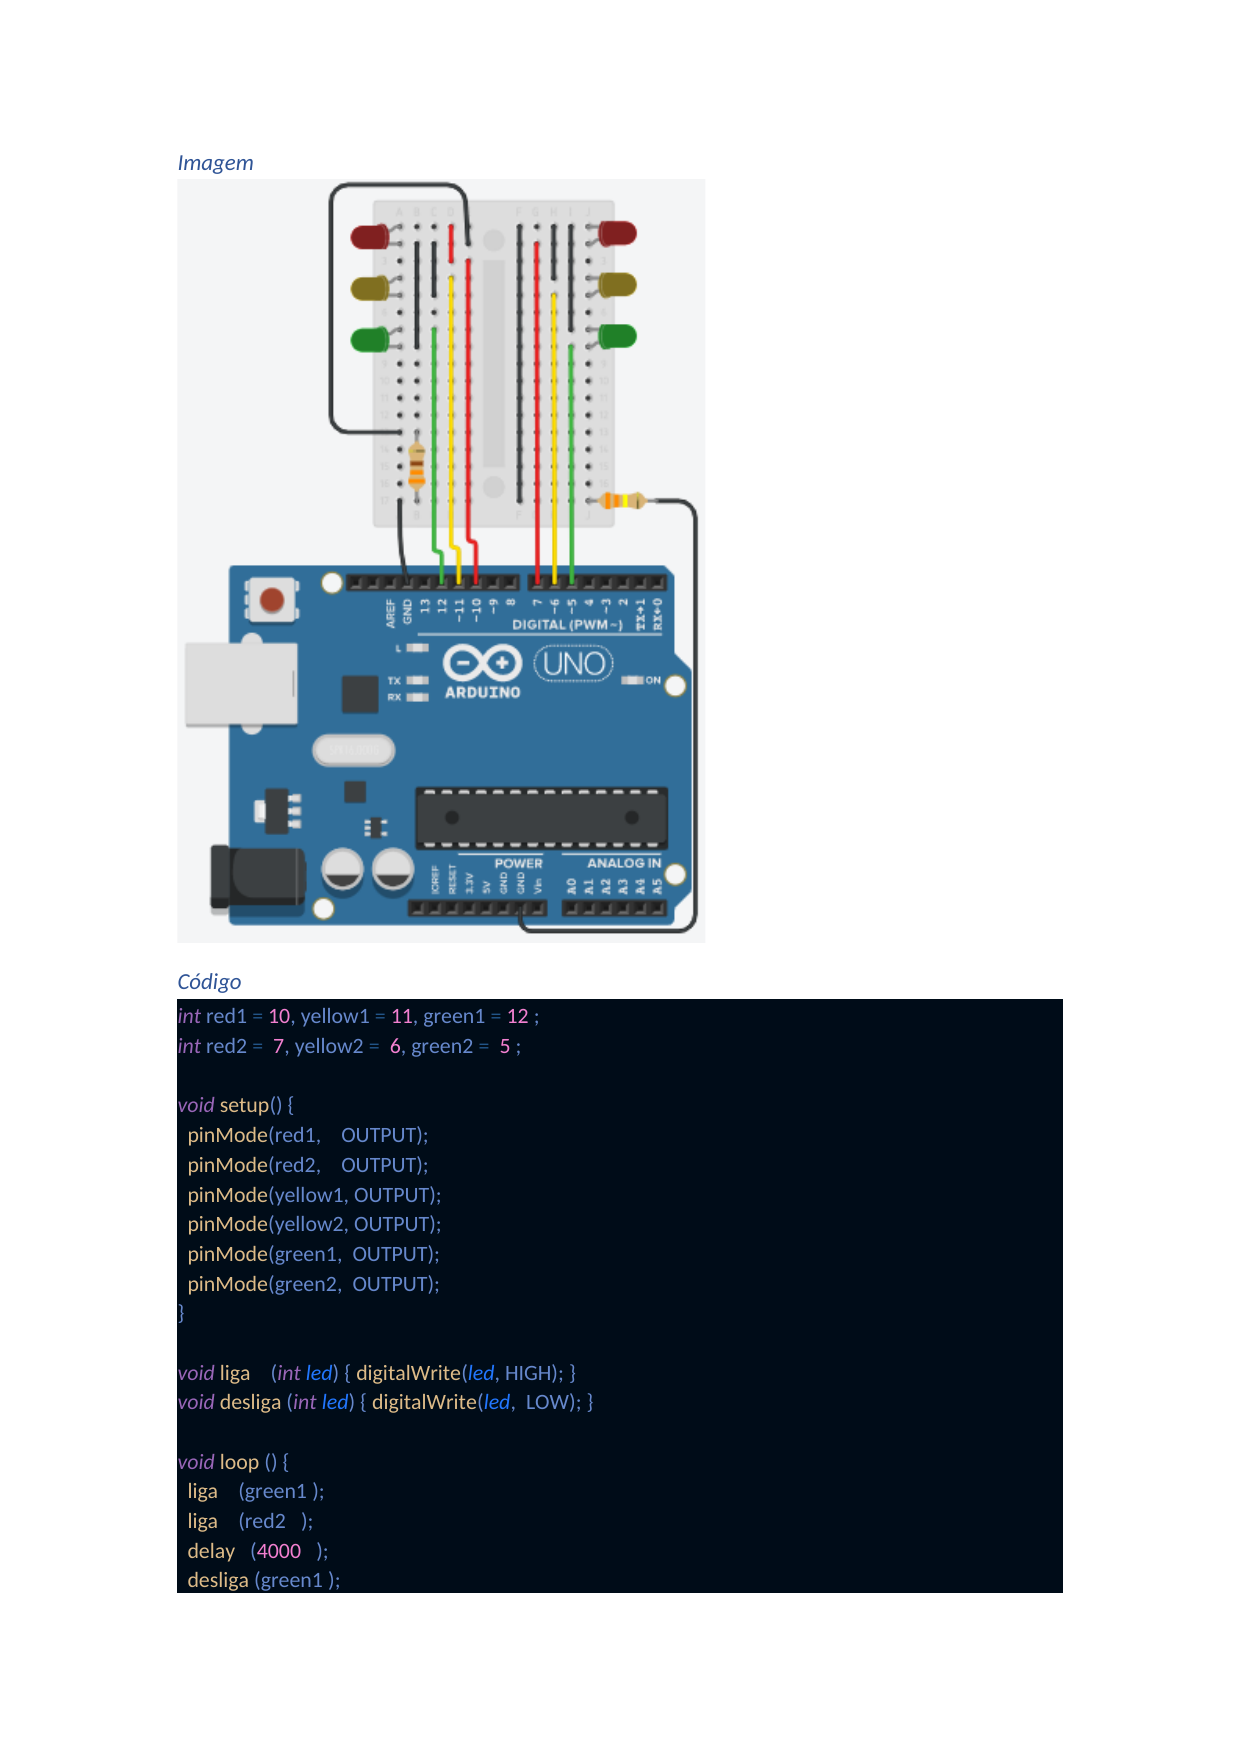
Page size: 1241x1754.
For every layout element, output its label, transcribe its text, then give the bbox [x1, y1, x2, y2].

text } [177, 1296, 1063, 1326]
subtitle Código [177, 967, 1063, 995]
text int red1 = 10, yellow1 = 11, green1 = 12 ; [177, 999, 1063, 1029]
text delay (4000 ); [177, 1534, 1063, 1564]
text pinMode(green1, OUTPUT); [177, 1237, 1063, 1267]
text void setup() { [177, 1089, 1063, 1118]
text pinMode(yellow2, OUTPUT); [177, 1207, 1063, 1237]
text liga (green1 ); [177, 1474, 1063, 1504]
text desliga (green1 ); [177, 1564, 1063, 1593]
text pinMode(red1, OUTPUT); [177, 1118, 1063, 1148]
text pinMode(yellow1, OUTPUT); [177, 1178, 1063, 1207]
text void loop () { [177, 1445, 1063, 1474]
text pinMode(red2, OUTPUT); [177, 1148, 1063, 1178]
picture [177, 179, 706, 943]
text pinMode(green2, OUTPUT); [177, 1267, 1063, 1296]
text void liga (int led) { digitalWrite(led, HIGH); } [177, 1356, 1063, 1386]
text liga (red2 ); [177, 1504, 1063, 1534]
subtitle Imagem [177, 148, 1063, 176]
text void desliga (int led) { digitalWrite(led, LOW); } [177, 1386, 1063, 1415]
text int red2 = 7, yellow2 = 6, green2 = 5 ; [177, 1029, 1063, 1059]
